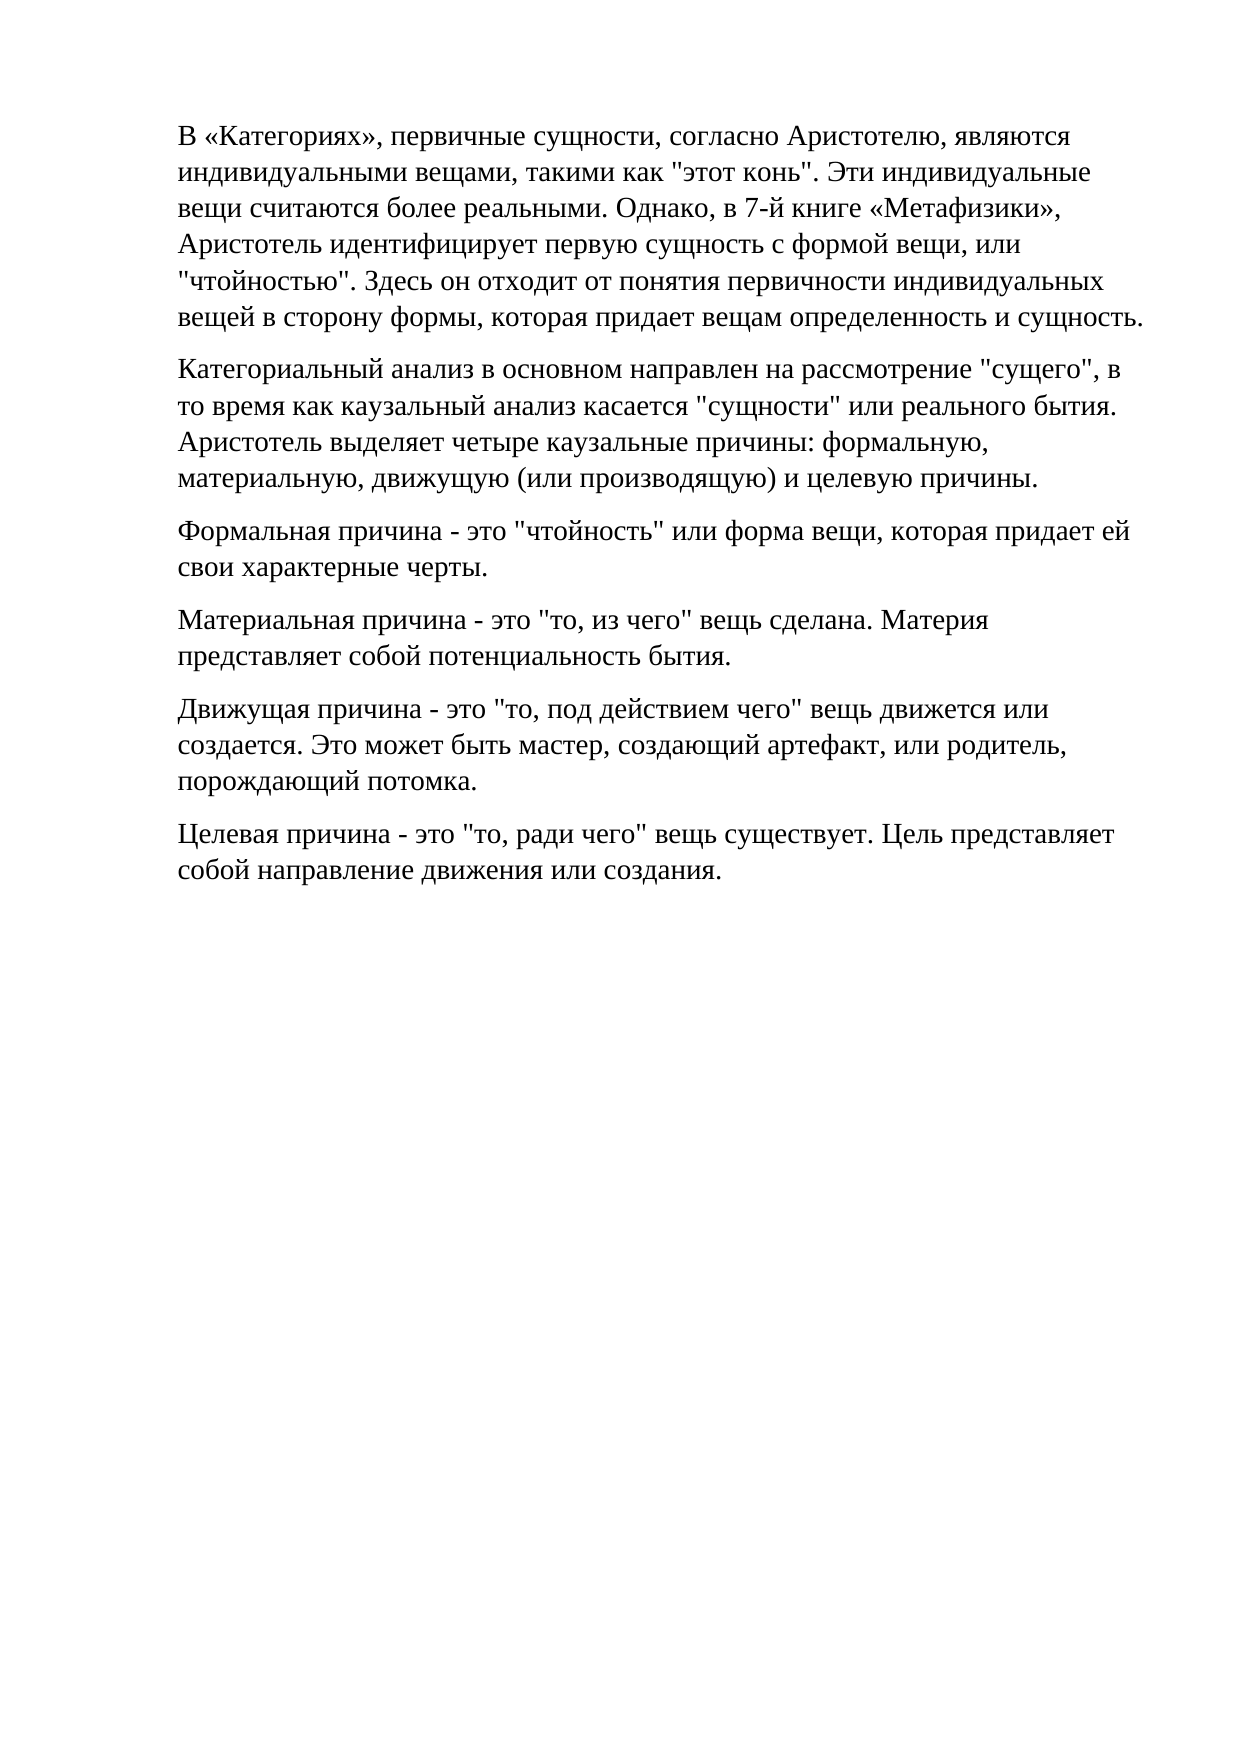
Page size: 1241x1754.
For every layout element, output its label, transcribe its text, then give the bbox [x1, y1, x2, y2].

text Категориальный анализ в основном направлен на рассмотрение "сущего", в то время как каузальный анализ касается "сущности" или реального бытия. Аристотель выделяет четыре каузальные причины: формальную, материальную, движущую (или производящую) и целевую причины. [177, 352, 1152, 494]
text Целевая причина - это "то, ради чего" вещь существует. Цель представляет собой направление движения или создания. [177, 816, 1152, 886]
text Формальная причина - это "чтойность" или форма вещи, которая придает ей свои характерные черты. [177, 513, 1152, 583]
text В «Категориях», первичные сущности, согласно Аристотелю, являются индивидуальными вещами, такими как "этот конь". Эти индивидуальные вещи считаются более реальными. Однако, в 7-й книге «Метафизики», Аристотель идентифицирует первую сущность с формой вещи, или "чтойностью". Здесь он отходит от понятия первичности индивидуальных вещей в сторону формы, которая придает вещам определенность и сущность. [177, 118, 1152, 332]
text Материальная причина - это "то, из чего" вещь сделана. Материя представляет собой потенциальность бытия. [177, 602, 1152, 672]
text Движущая причина - это "то, под действием чего" вещь движется или создается. Это может быть мастер, создающий артефакт, или родитель, порождающий потомка. [177, 691, 1152, 797]
